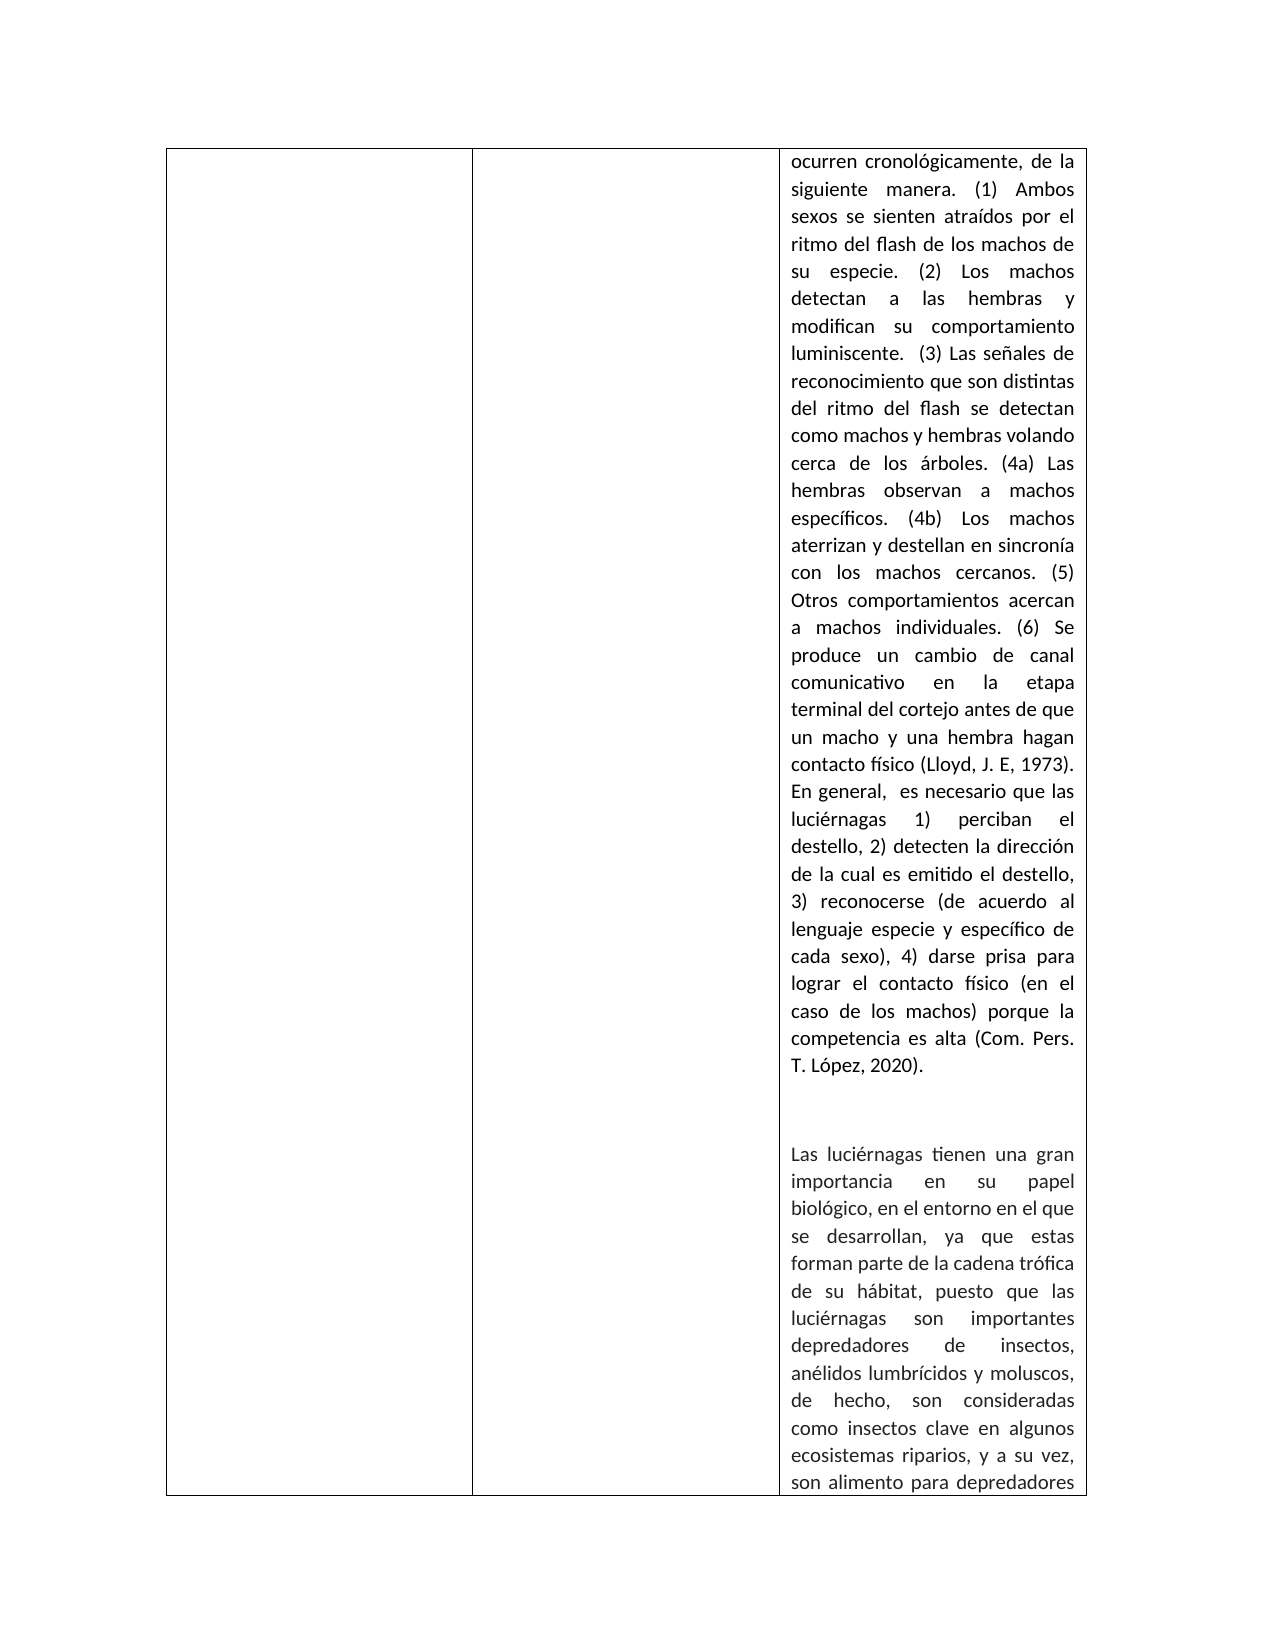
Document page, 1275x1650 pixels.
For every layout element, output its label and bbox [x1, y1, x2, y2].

table_cell [780, 149, 1086, 1495]
table_cell [473, 149, 779, 1495]
table_cell [167, 149, 472, 1495]
